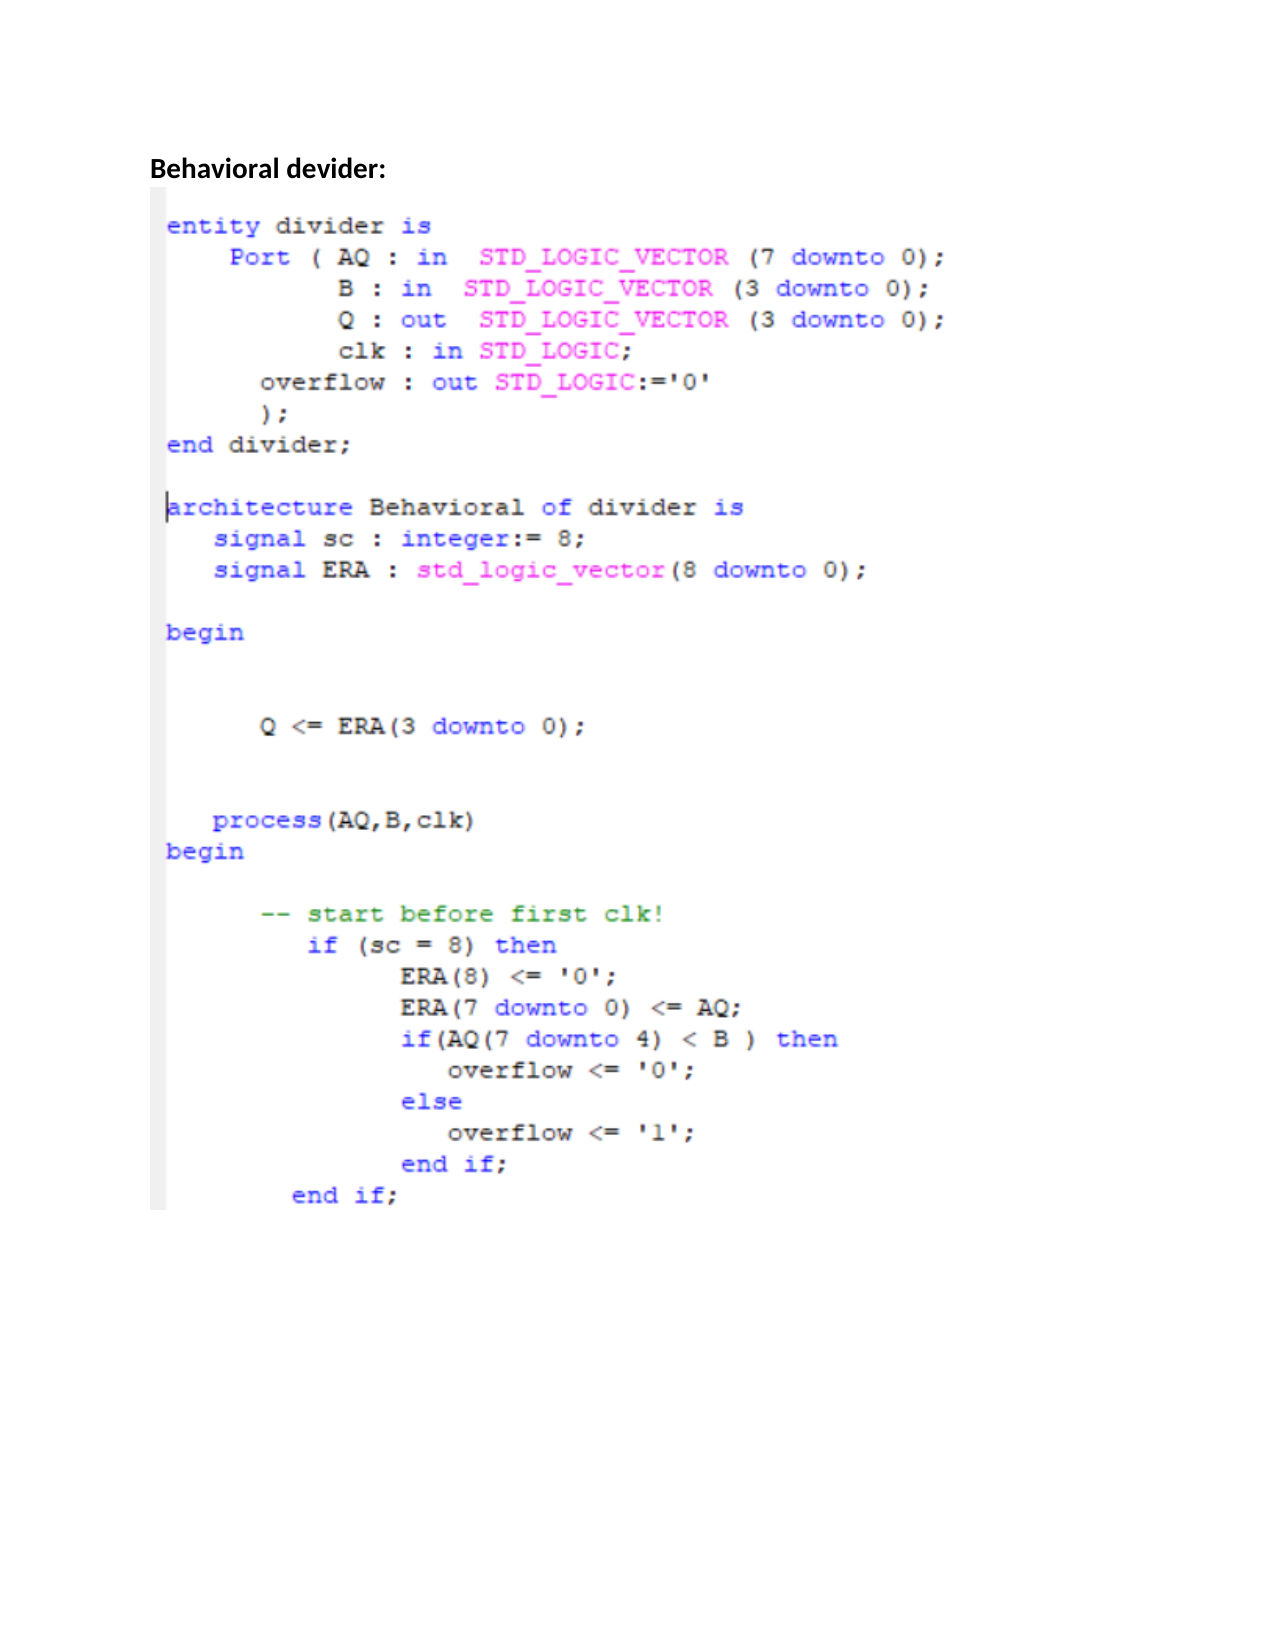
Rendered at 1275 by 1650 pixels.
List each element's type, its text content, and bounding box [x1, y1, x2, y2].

picture [150, 187, 1083, 1210]
